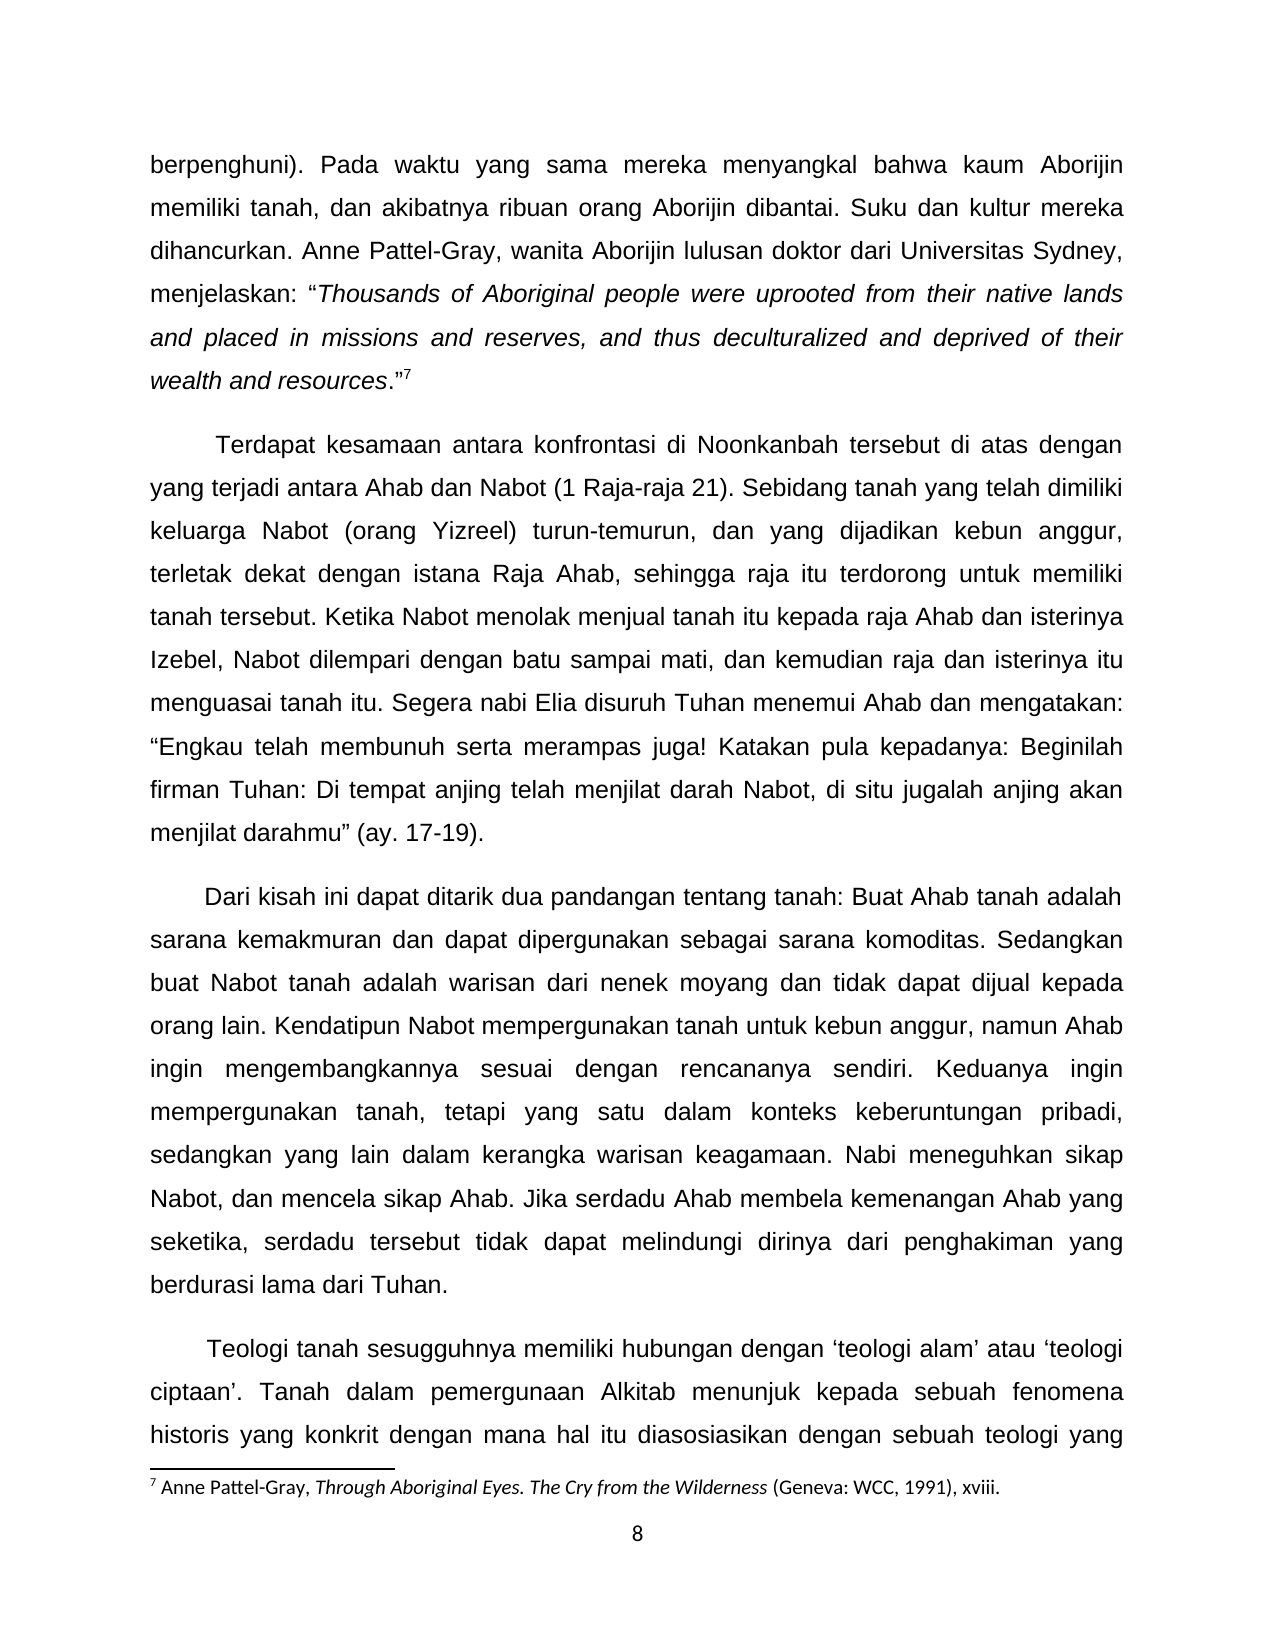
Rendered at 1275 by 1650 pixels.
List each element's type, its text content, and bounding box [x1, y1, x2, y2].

text Terdapat kesamaan antara konfrontasi di Noonkanbah tersebut di atas dengan yang terjadi antara Ahab dan Nabot (1 Raja-raja 21). Sebidang tanah yang telah dimiliki keluarga Nabot (orang Yizreel) turun-temurun, dan yang dijadikan kebun anggur, terletak dekat dengan istana Raja Ahab, sehingga raja itu terdorong untuk memiliki tanah tersebut. Ketika Nabot menolak menjual tanah itu kepada raja Ahab dan isterinya Izebel, Nabot dilempari dengan batu sampai mati, dan kemudian raja dan isterinya itu menguasai tanah itu. Segera nabi Elia disuruh Tuhan menemui Ahab dan mengatakan: “Engkau telah membunuh serta merampas juga! Katakan pula kepadanya: Beginilah firman Tuhan: Di tempat anjing telah menjilat darah Nabot, di situ jugalah anjing akan menjilat darahmu” (ay. 17-19). [150, 429, 1125, 846]
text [150, 150, 1125, 394]
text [150, 1334, 1125, 1449]
text Dari kisah ini dapat ditarik dua pandangan tentang tanah: Buat Ahab tanah adalah sarana kemakmuran dan dapat dipergunakan sebagai sarana komoditas. Sedangkan buat Nabot tanah adalah warisan dari nenek moyang dan tidak dapat dijual kepada orang lain. Kendatipun Nabot mempergunakan tanah untuk kebun anggur, namun Ahab ingin mengembangkannya sesuai dengan rencananya sendiri. Keduanya ingin mempergunakan tanah, tetapi yang satu dalam konteks keberuntungan pribadi, sedangkan yang lain dalam kerangka warisan keagamaan. Nabi meneguhkan sikap Nabot, dan mencela sikap Ahab. Jika serdadu Ahab membela kemenangan Ahab yang seketika, serdadu tersebut tidak dapat melindungi dirinya dari penghakiman yang berdurasi lama dari Tuhan. [150, 882, 1125, 1298]
